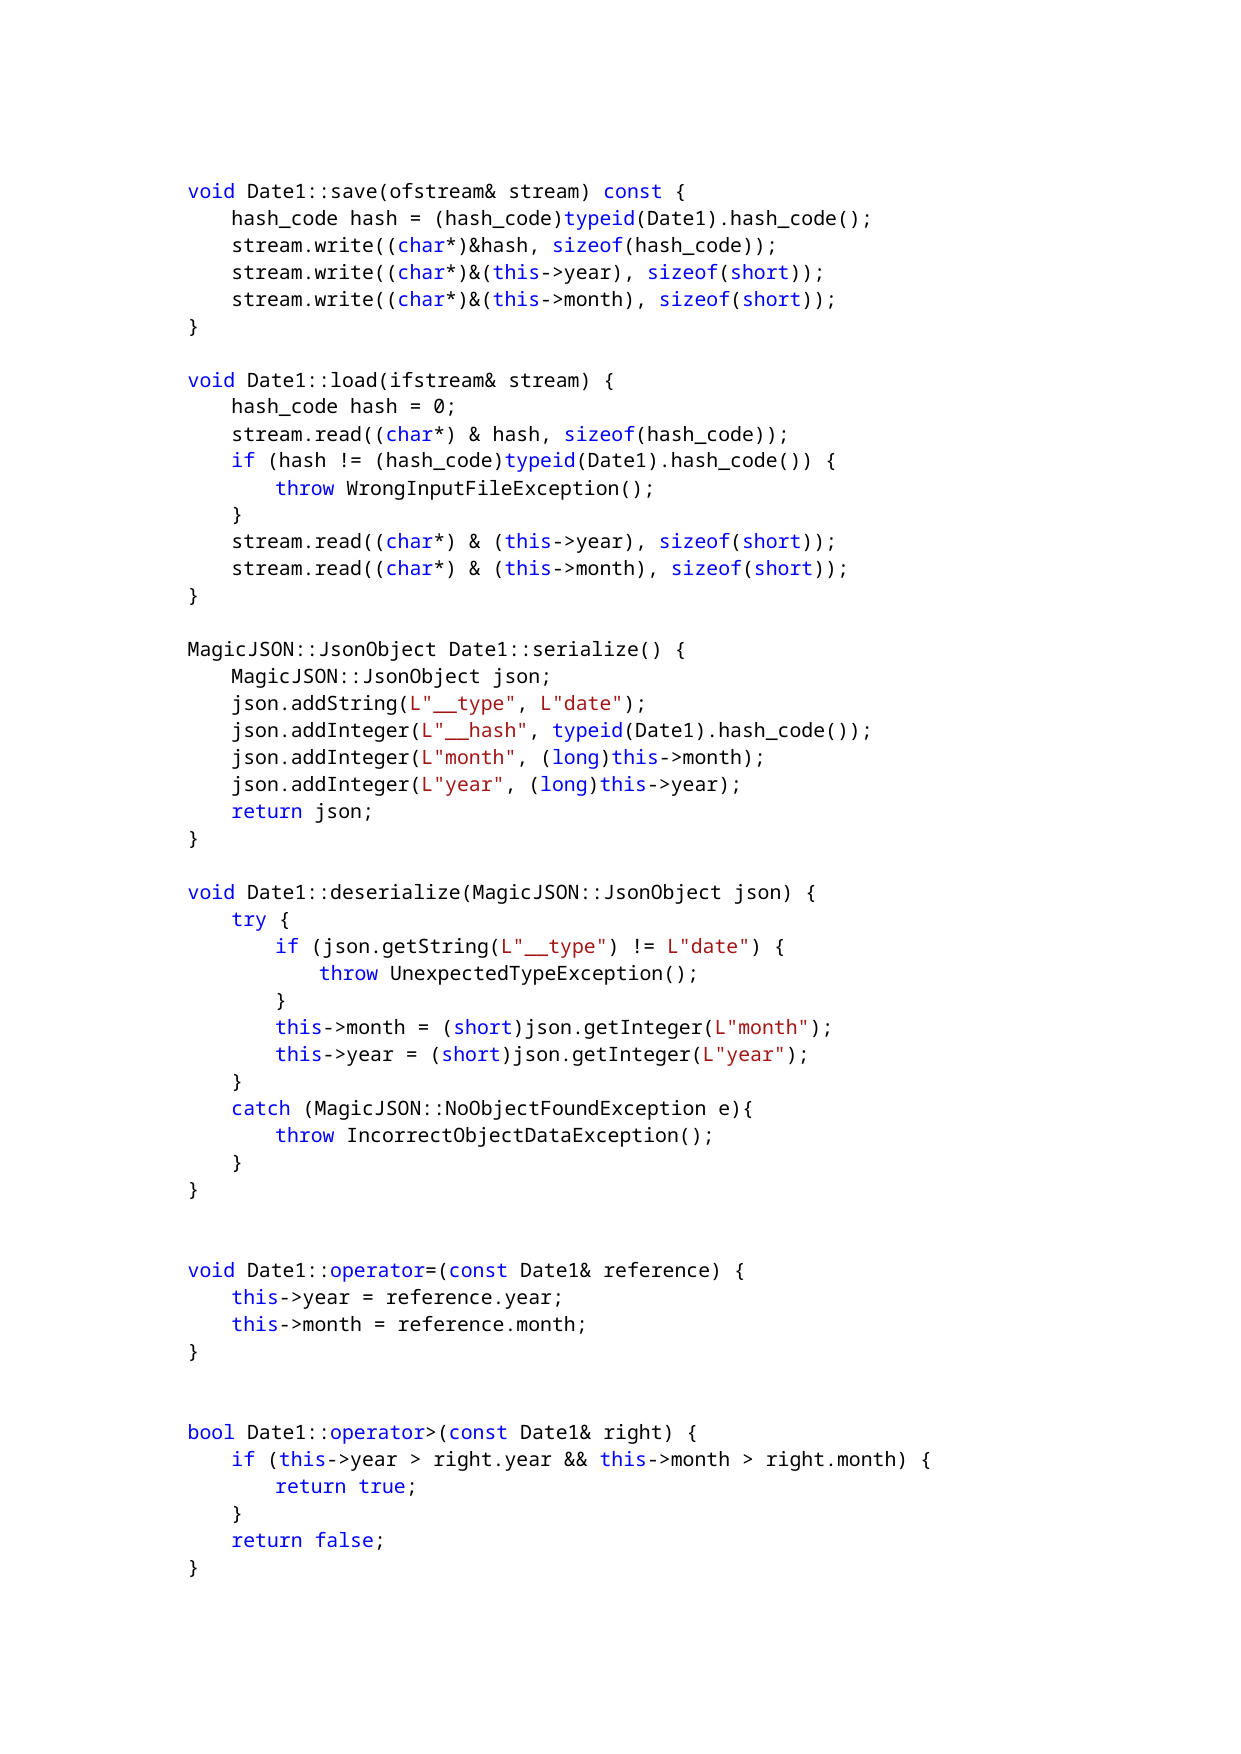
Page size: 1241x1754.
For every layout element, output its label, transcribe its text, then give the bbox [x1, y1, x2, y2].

text this->month = (short)json.getInteger(L"month"); [187, 1013, 1053, 1040]
text } [187, 1175, 1053, 1202]
text return true; [187, 1472, 1053, 1499]
text void Date1::save(ofstream& stream) const { [187, 177, 1053, 204]
text } [187, 1499, 1053, 1526]
text hash_code hash = 0; [187, 393, 1053, 420]
text void Date1::load(ifstream& stream) { [187, 366, 1053, 393]
text void Date1::operator=(const Date1& reference) { [187, 1256, 1053, 1283]
text return false; [187, 1526, 1053, 1553]
text return json; [187, 797, 1053, 824]
text if (json.getString(L"__type") != L"date") { [187, 932, 1053, 959]
text } [187, 824, 1053, 851]
text } [187, 501, 1053, 528]
text } [187, 986, 1053, 1013]
text } [187, 1148, 1053, 1175]
text catch (MagicJSON::NoObjectFoundException e){ [187, 1094, 1053, 1121]
text if (this->year > right.year && this->month > right.month) { [187, 1445, 1053, 1472]
text throw UnexpectedTypeException(); [187, 959, 1053, 986]
text json.addInteger(L"year", (long)this->year); [187, 771, 1053, 797]
text this->month = reference.month; [187, 1310, 1053, 1337]
text stream.write((char*)&(this->year), sizeof(short)); [187, 258, 1053, 285]
text hash_code hash = (hash_code)typeid(Date1).hash_code(); [187, 204, 1053, 231]
text } [187, 312, 1053, 339]
text } [187, 1337, 1053, 1364]
text stream.read((char*) & hash, sizeof(hash_code)); [187, 420, 1053, 447]
text } [187, 582, 1053, 609]
text stream.write((char*)&hash, sizeof(hash_code)); [187, 231, 1053, 258]
text throw WrongInputFileException(); [187, 474, 1053, 501]
text stream.read((char*) & (this->year), sizeof(short)); [187, 528, 1053, 555]
text json.addString(L"__type", L"date"); [187, 689, 1053, 717]
text } [187, 1067, 1053, 1094]
text } [187, 1553, 1053, 1580]
text this->year = reference.year; [187, 1283, 1053, 1310]
text stream.write((char*)&(this->month), sizeof(short)); [187, 285, 1053, 312]
text MagicJSON::JsonObject Date1::serialize() { [187, 636, 1053, 663]
text throw IncorrectObjectDataException(); [187, 1121, 1053, 1148]
text bool Date1::operator>(const Date1& right) { [187, 1418, 1053, 1445]
text if (hash != (hash_code)typeid(Date1).hash_code()) { [187, 447, 1053, 474]
text stream.read((char*) & (this->month), sizeof(short)); [187, 555, 1053, 582]
text try { [187, 905, 1053, 932]
text json.addInteger(L"__hash", typeid(Date1).hash_code()); [187, 717, 1053, 743]
text this->year = (short)json.getInteger(L"year"); [187, 1040, 1053, 1067]
text json.addInteger(L"month", (long)this->month); [187, 743, 1053, 771]
text MagicJSON::JsonObject json; [187, 663, 1053, 689]
text void Date1::deserialize(MagicJSON::JsonObject json) { [187, 878, 1053, 905]
